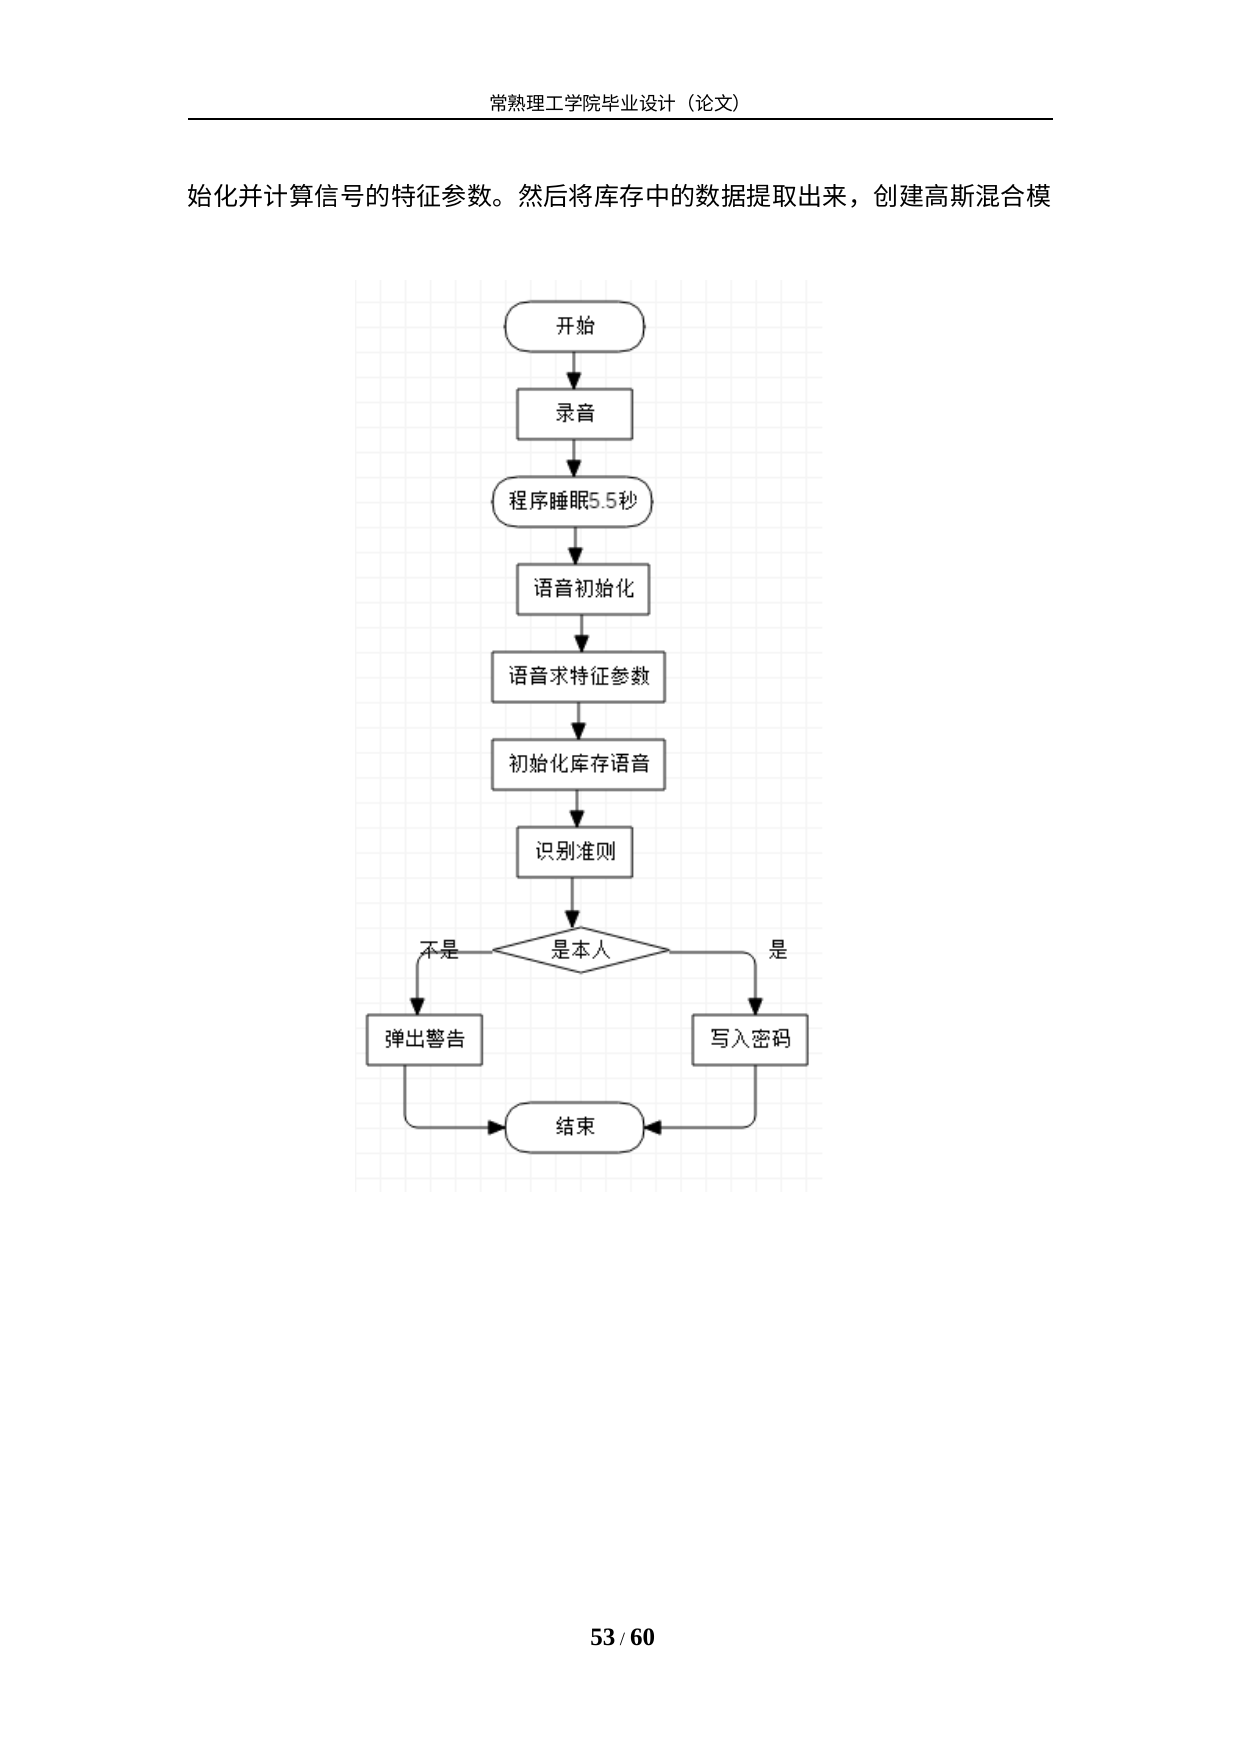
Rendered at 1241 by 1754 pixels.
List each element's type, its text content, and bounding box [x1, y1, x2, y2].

picture [355, 280, 823, 1192]
text 获取到录音文件后，应用开始读取文件数据，将数据提取出来进行信号初始化并计算信号的特征参数。然后将库存中的数据提取出来，创建高斯混合模型，将预识别人的特征参数放入库存中每个人的高斯混合模型中，计算最大概率。如果最大概率是预先设置的设备使用者的数据集，那么系统会向LogonUI.exe发送登陆密码的组合消息。否则，则弹出提示。从而实现快速登陆。 [187, 162, 1053, 227]
